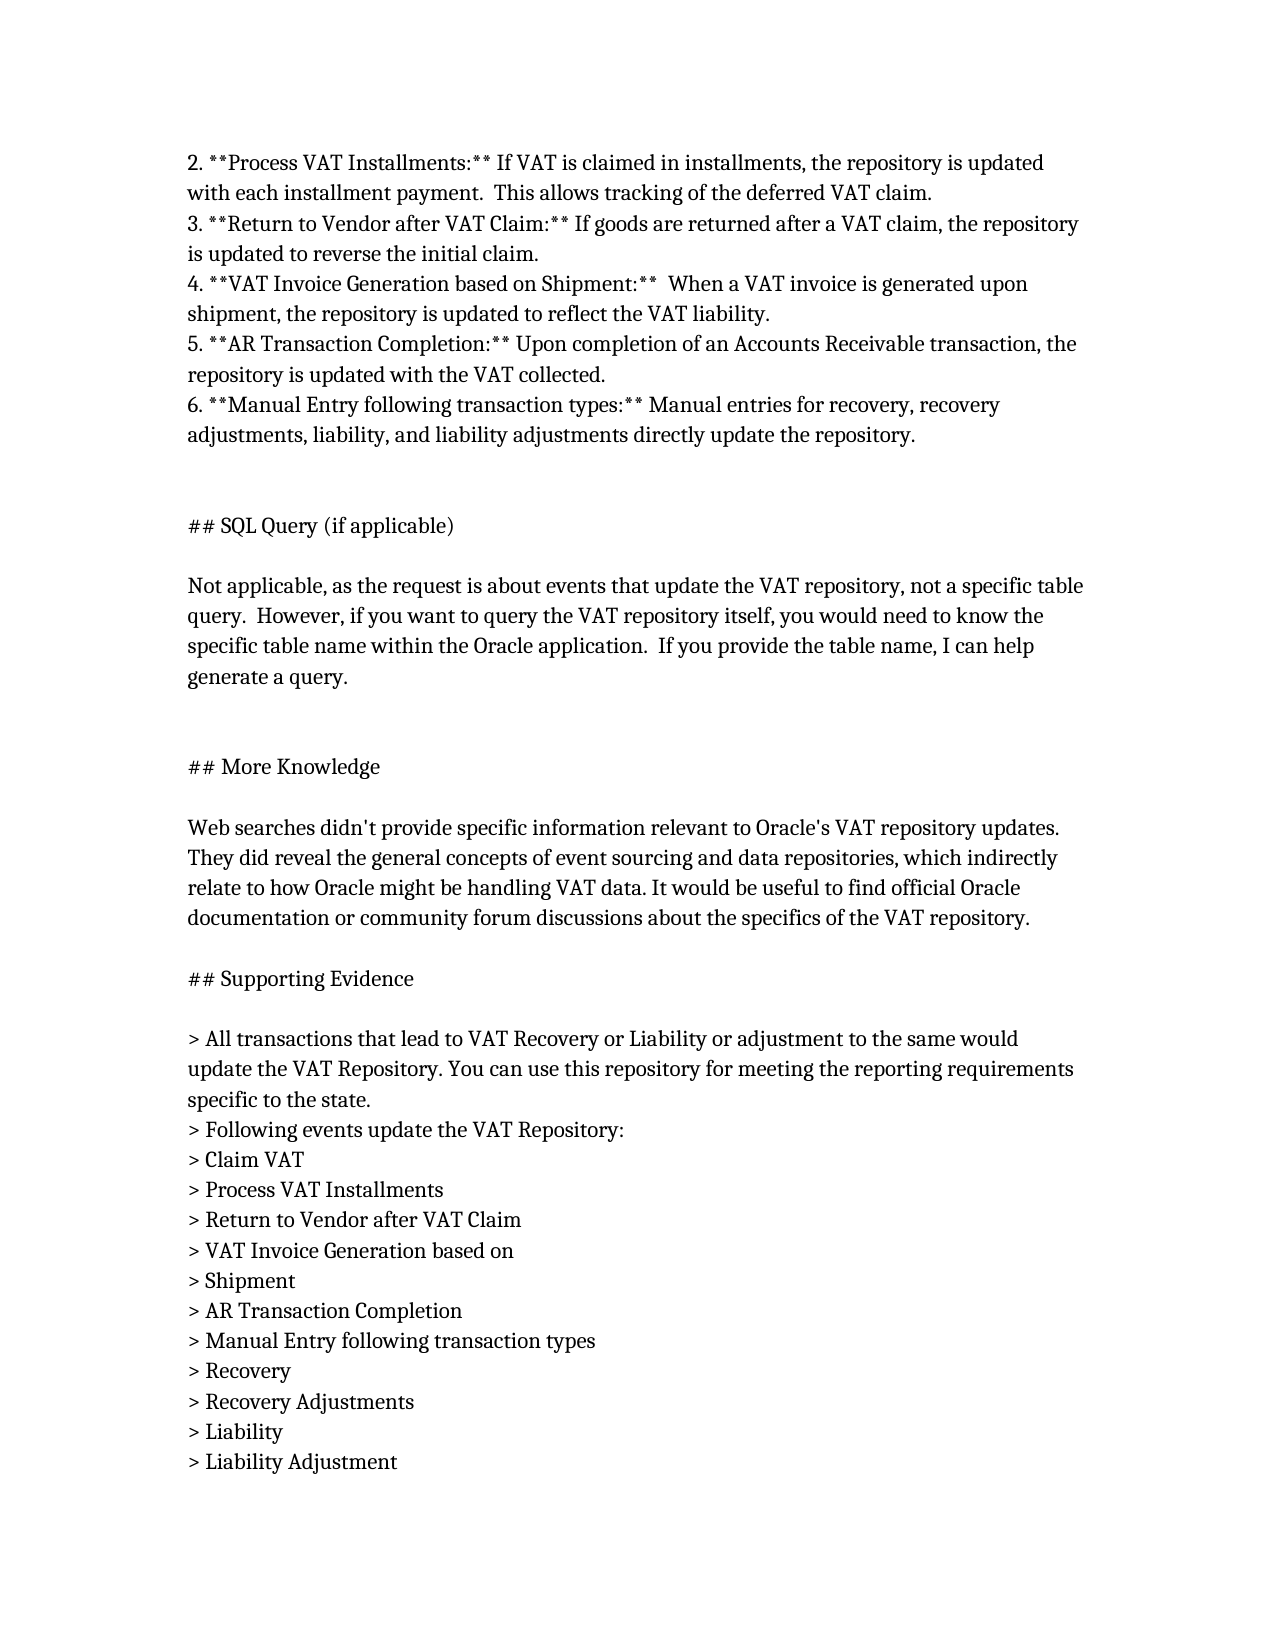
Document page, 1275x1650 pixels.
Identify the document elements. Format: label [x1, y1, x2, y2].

text [187, 150, 1087, 1475]
